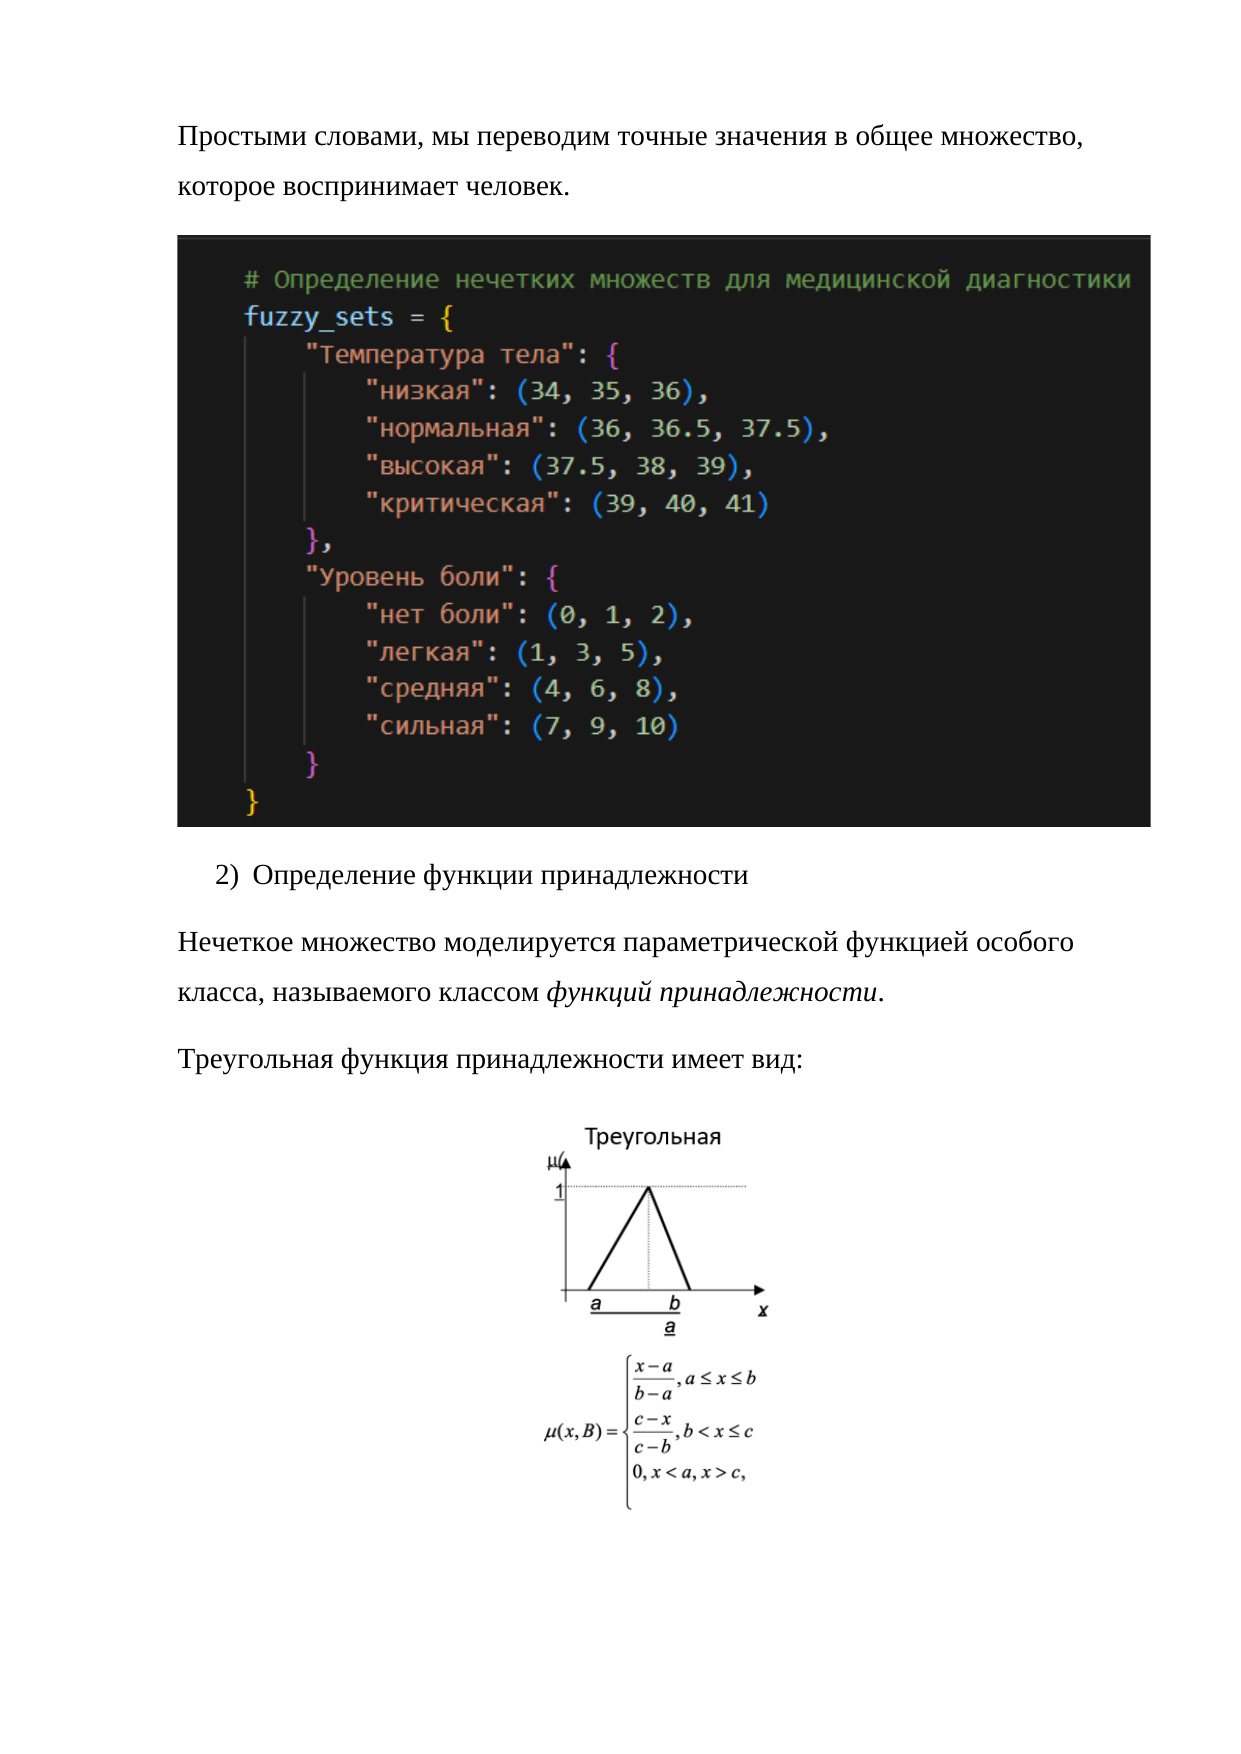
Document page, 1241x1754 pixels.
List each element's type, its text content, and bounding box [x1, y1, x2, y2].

picture [513, 1108, 816, 1550]
text Треугольная функция принадлежности имеет вид: [177, 1041, 1152, 1074]
list Определение функции принадлежности [215, 857, 1152, 890]
text Нечеткое множество моделируется параметрической функцией особого класса, называемого классом функций принадлежности. [177, 924, 1152, 1008]
picture [177, 235, 1151, 827]
text Простыми словами, мы переводим точные значения в общее множество, которое воспринимает человек. [177, 118, 1152, 202]
